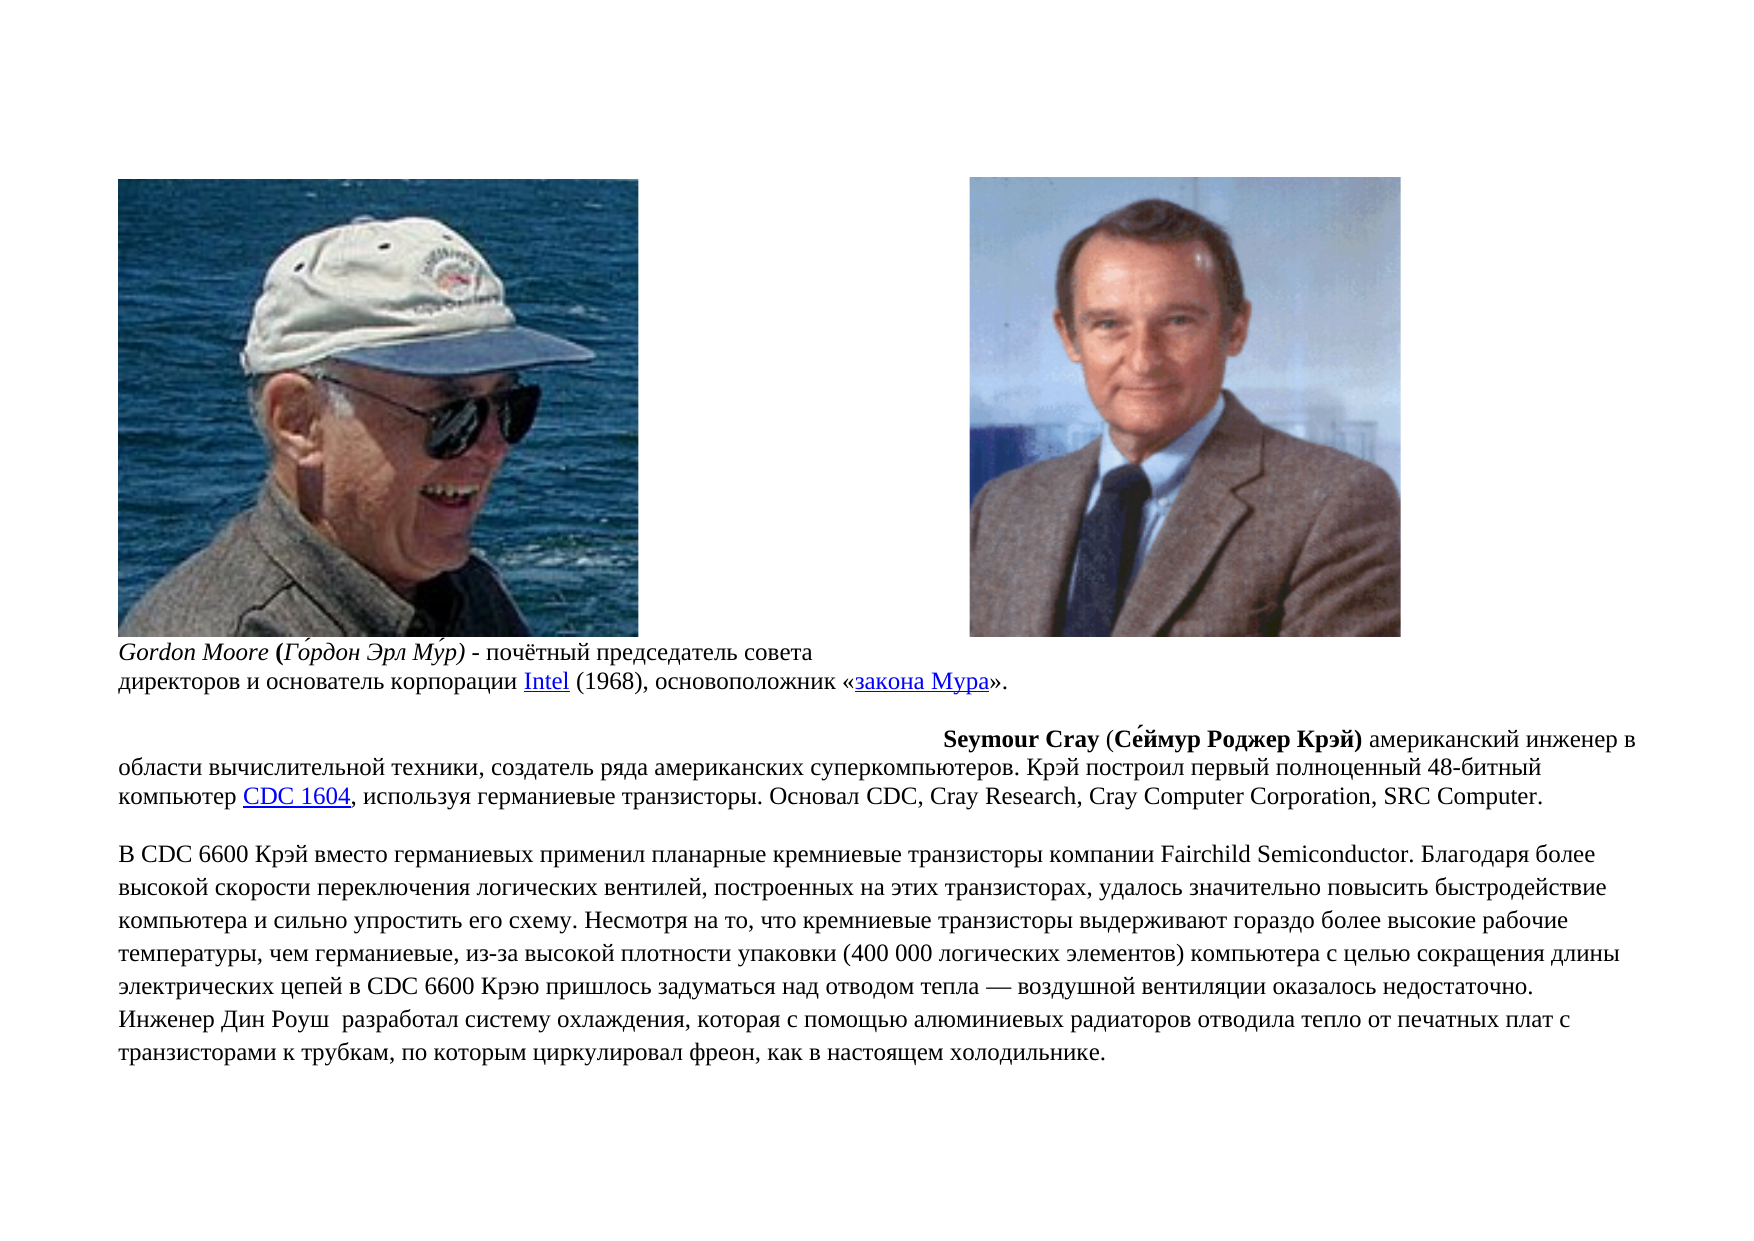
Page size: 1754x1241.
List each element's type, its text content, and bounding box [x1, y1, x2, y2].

text директоров и основатель корпорации Intel (1968), основоположник «закона Мура». [118, 666, 1636, 694]
text Gordon Moore (Го́рдон Эрл Му́р) - почётный председатель совета [118, 637, 1636, 666]
picture [118, 179, 639, 637]
text В CDC 6600 Крэй вместо германиевых применил планарные кремниевые транзисторы компании Fairchild Semiconductor. Благодаря более высокой скорости переключения логических вентилей, построенных на этих транзисторах, удалось значительно повысить быстродействие компьютера и сильно упростить его схему. Несмотря на то, что кремниевые транзисторы выдерживают гораздо более высокие рабочие температуры, чем германиевые, из-за высокой плотности упаковки (400 000 логических элементов) компьютера с целью сокращения длины электрических цепей в CDC 6600 Крэю пришлось задуматься над отводом тепла — воздушной вентиляции оказалось недостаточно. Инженер Дин Роуш разработал систему охлаждения, которая с помощью алюминиевых радиаторов отводила тепло от печатных плат с транзисторами к трубкам, по которым циркулировал фреон, как в настоящем холодильнике. [118, 839, 1636, 1066]
picture [969, 177, 1401, 637]
text Seymour Cray (Се́ймур Роджер Крэй) американский инженер в области вычислительной техники, создатель ряда американских суперкомпьютеров. Крэй построил первый полноценный 48-битный компьютер CDC 1604, используя германиевые транзисторы. Основал CDC, Cray Research, Cray Computer Corporation, SRC Computer. [118, 724, 1636, 810]
